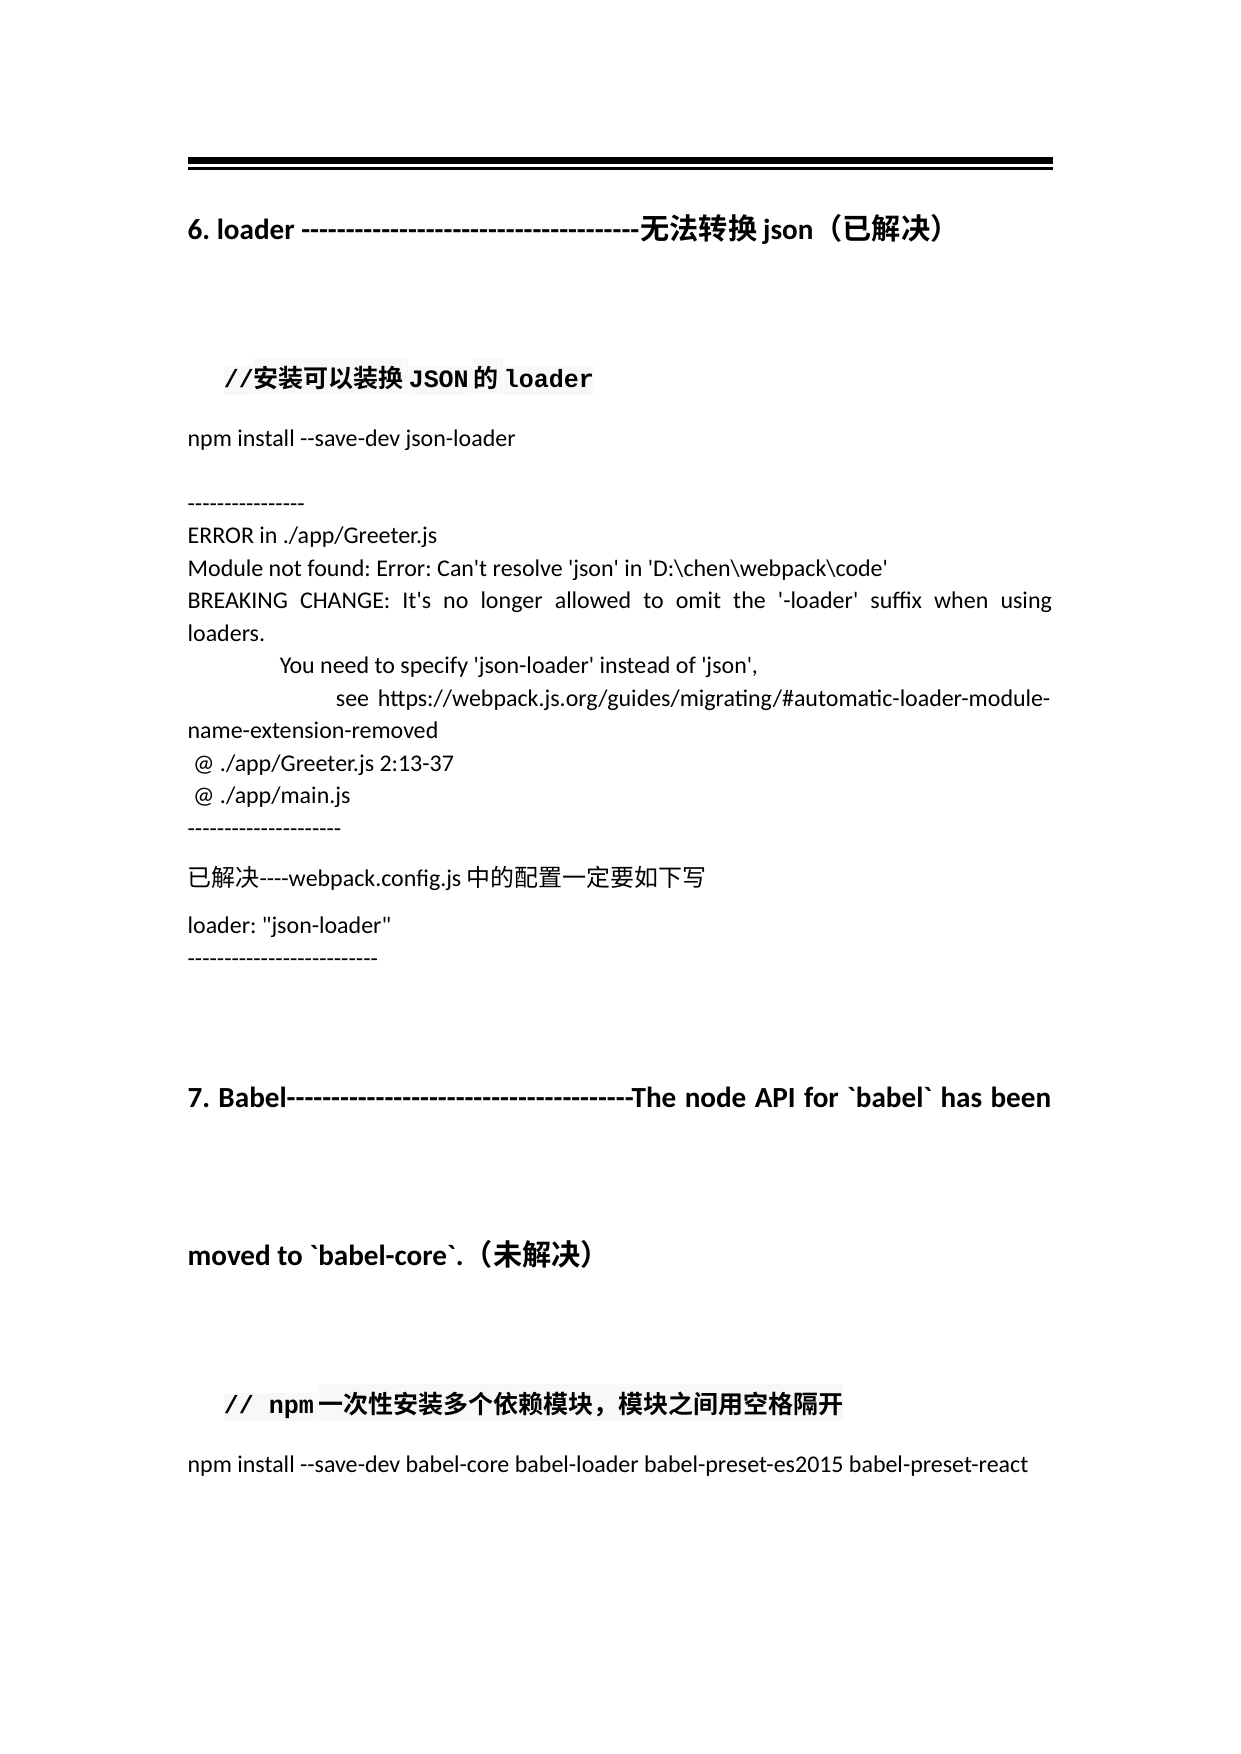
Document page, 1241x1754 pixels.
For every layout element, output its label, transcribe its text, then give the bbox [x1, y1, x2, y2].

text BREAKING CHANGE: It's no longer allowed to omit the '-loader' suffix when using loaders. [187, 584, 1053, 649]
text 7. Babel---------------------------------------The node API for `babel` has been moved to `babel-core`.（未解决） [187, 1064, 1053, 1286]
text @ ./app/Greeter.js 2:13-37 [187, 746, 1053, 779]
text --------------------- [187, 811, 1053, 844]
text loader: "json-loader" [187, 909, 1053, 941]
text 已解决----webpack.config.js中的配置一定要如下写 [187, 844, 1053, 909]
text ERROR in ./app/Greeter.js [187, 519, 1053, 551]
text You need to specify 'json-loader' instead of 'json', [187, 649, 1053, 681]
text npm install --save-dev json-loader [187, 421, 1053, 454]
text npm install --save-dev babel-core babel-loader babel-preset-es2015 babel-preset-react [187, 1448, 1053, 1480]
text 6. loader --------------------------------------无法转换json（已解决） [187, 194, 1053, 259]
text -------------------------- [187, 941, 1053, 974]
text ---------------- [187, 486, 1053, 519]
text // npm一次性安装多个依赖模块，模块之间用空格隔开 [223, 1370, 1053, 1435]
text Module not found: Error: Can't resolve 'json' in 'D:\chen\webpack\code' [187, 551, 1053, 584]
text see https://webpack.js.org/guides/migrating/#automatic-loader-module-name-extension-removed [187, 681, 1053, 746]
text @ ./app/main.js [187, 779, 1053, 811]
text //安装可以装换JSON的loader [223, 344, 1053, 409]
